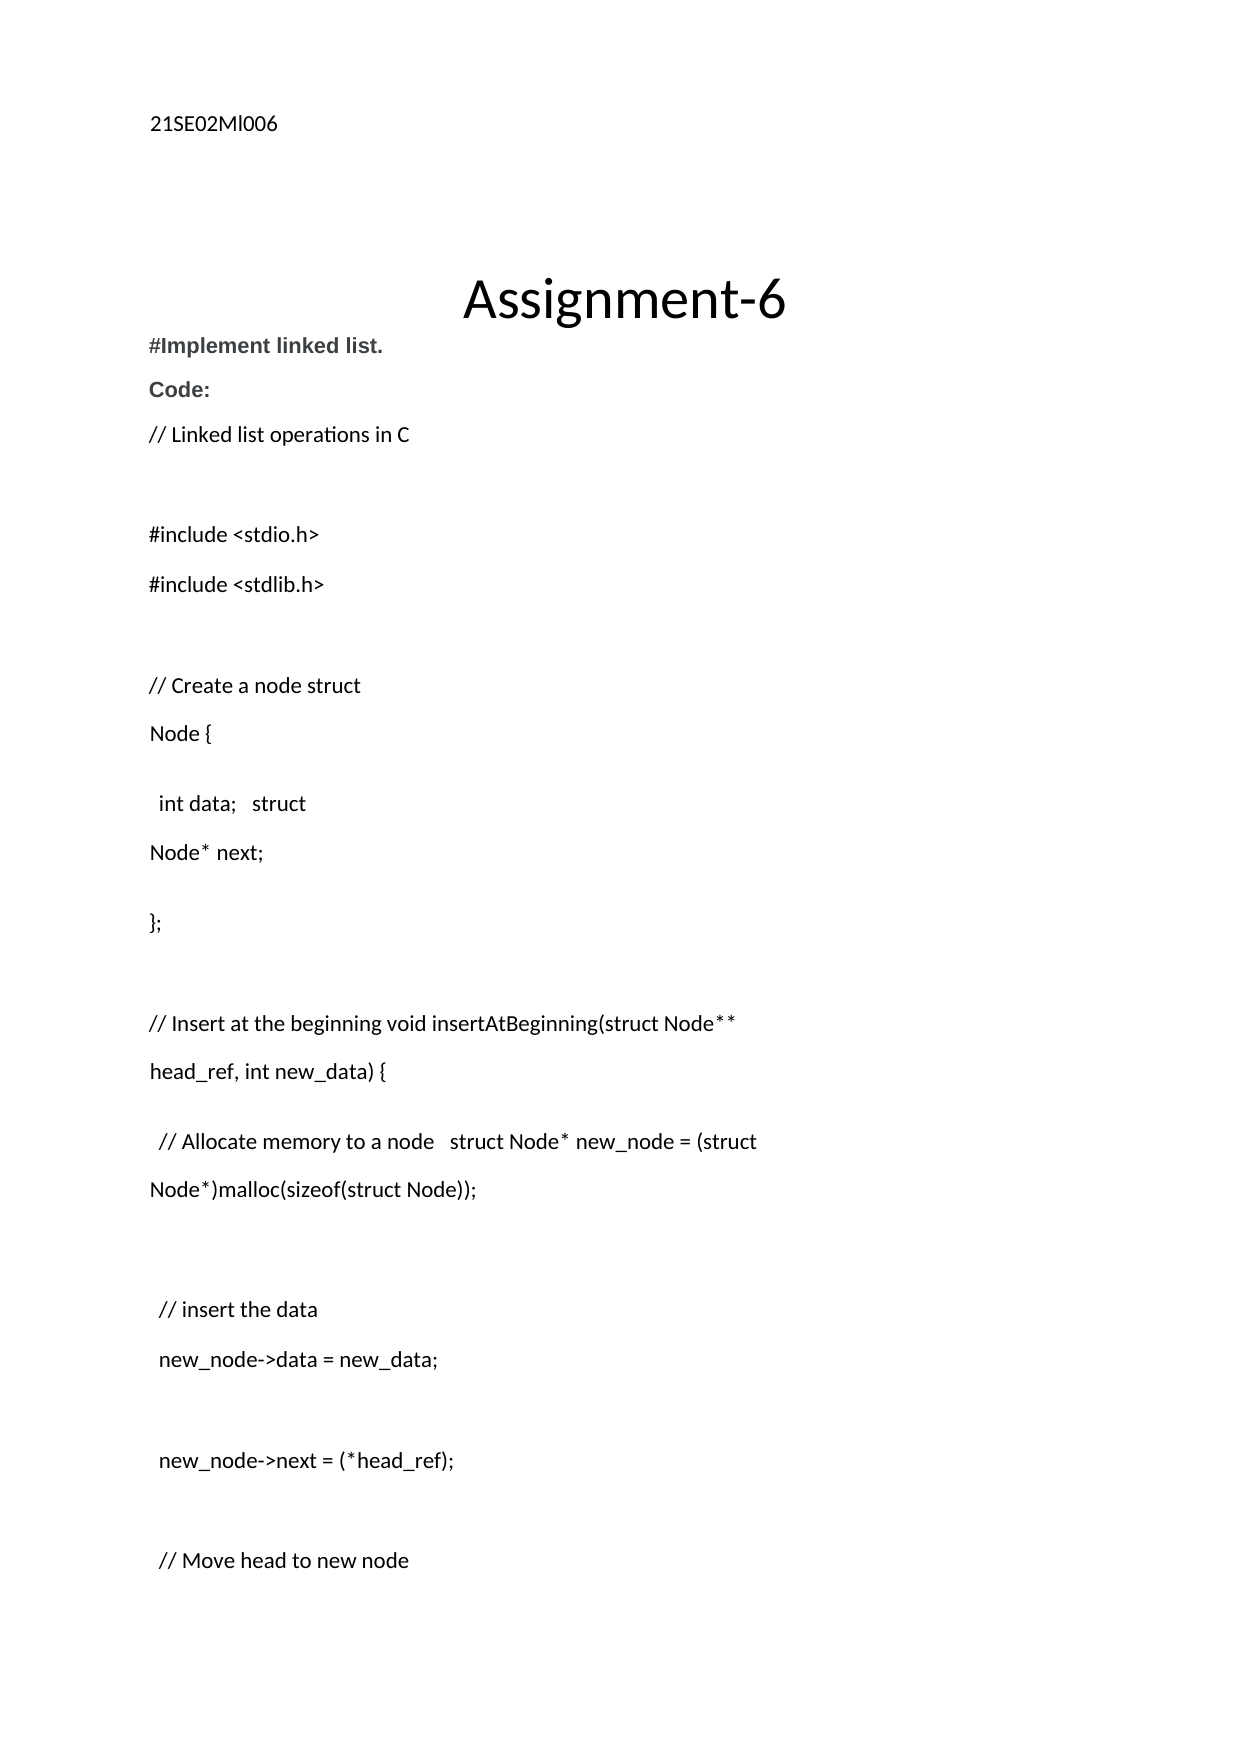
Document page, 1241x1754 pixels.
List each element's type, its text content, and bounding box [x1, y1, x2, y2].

text // Insert at the beginning void insertAtBeginning(struct Node** head_ref, int new_data) { [148, 1009, 749, 1085]
text Code: [148, 377, 952, 402]
text new_node->next = (*head_ref); [148, 1446, 952, 1474]
text }; [148, 908, 952, 936]
text #include <stdlib.h> [148, 571, 952, 598]
text // Move head to new node [148, 1546, 952, 1574]
text new_node->data = new_data; [148, 1345, 952, 1373]
text // Linked list operations in C [148, 420, 952, 448]
text int data; struct Node* next; [148, 789, 339, 866]
text #include <stdio.h> [148, 520, 952, 548]
text Assignment-6 [150, 262, 787, 333]
text // insert the data [148, 1295, 952, 1323]
text // Allocate memory to a node struct Node* new_node = (struct Node*)malloc(sizeof(struct Node)); [148, 1127, 806, 1203]
text #Implement linked list. [148, 333, 952, 358]
text // Create a node struct Node { [148, 671, 363, 747]
